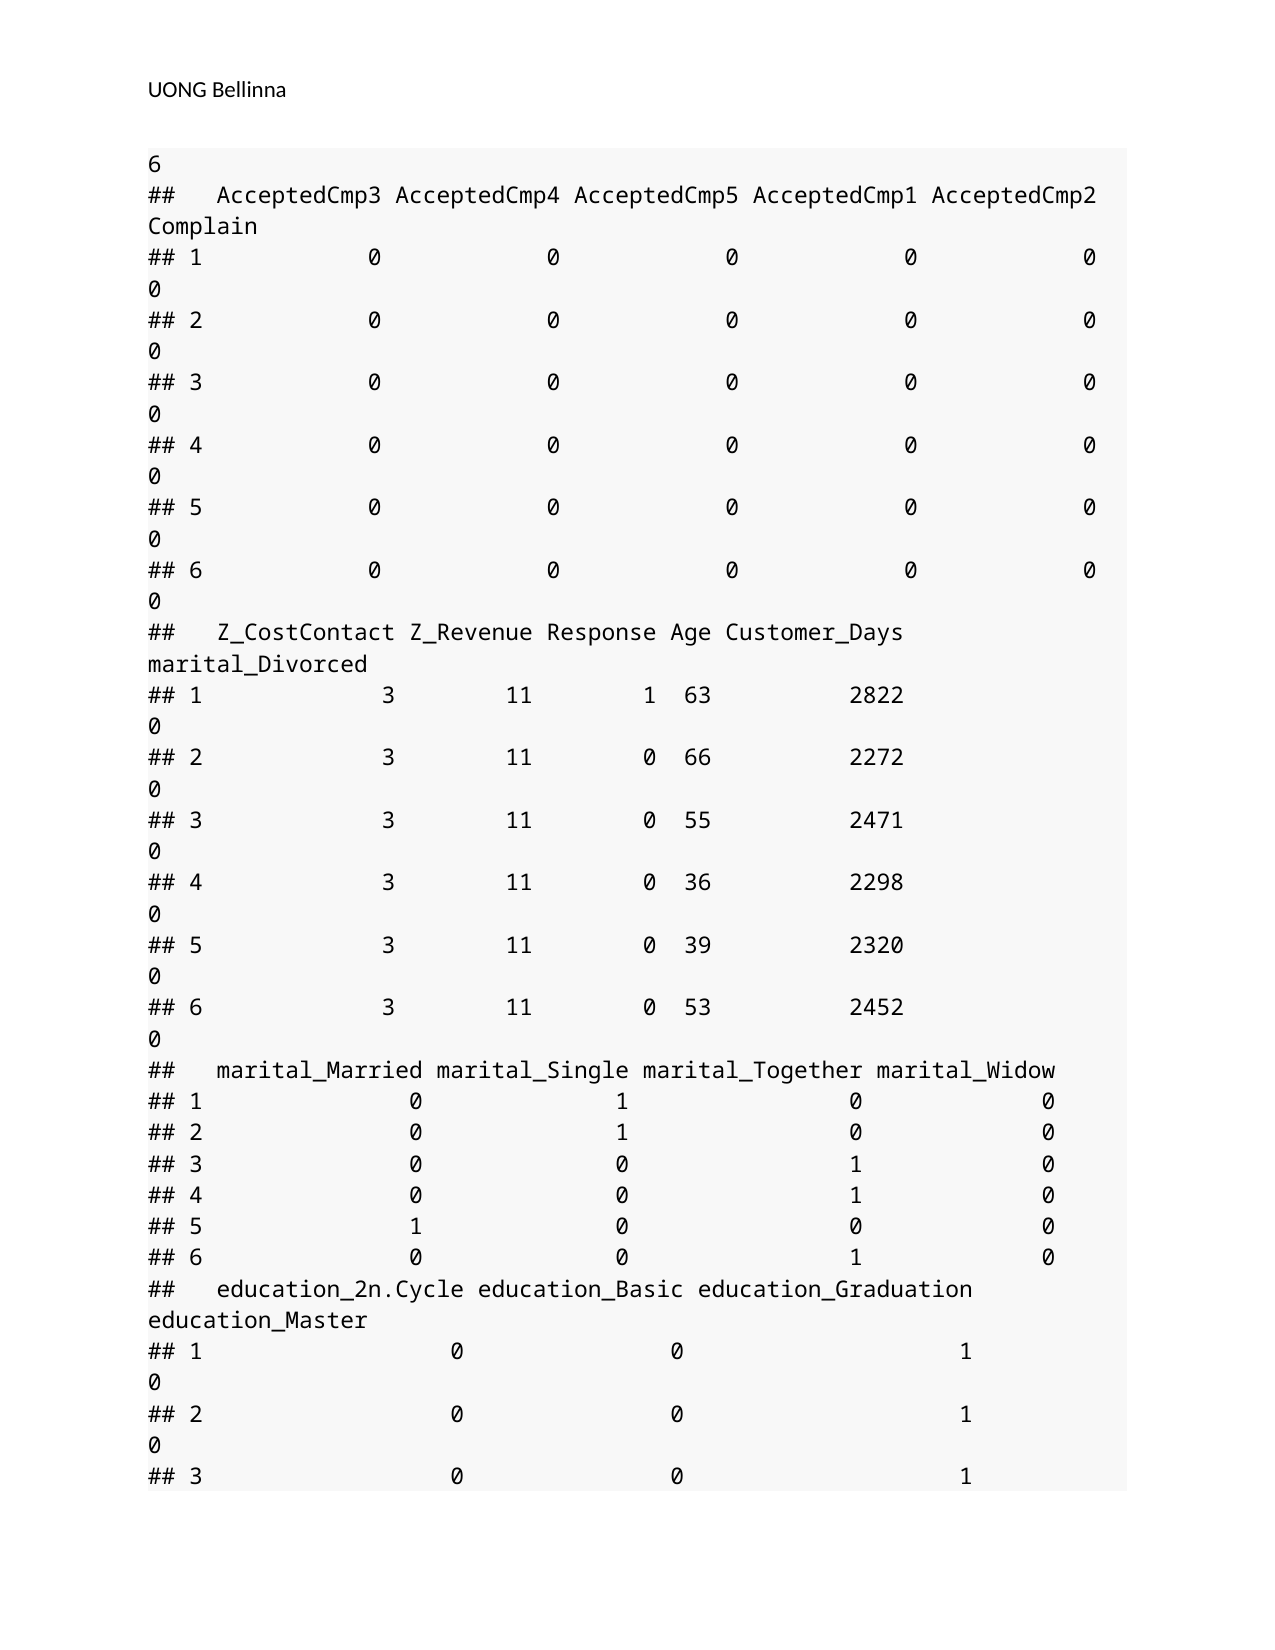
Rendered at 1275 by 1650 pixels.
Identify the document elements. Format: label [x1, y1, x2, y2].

text [148, 148, 1127, 1491]
